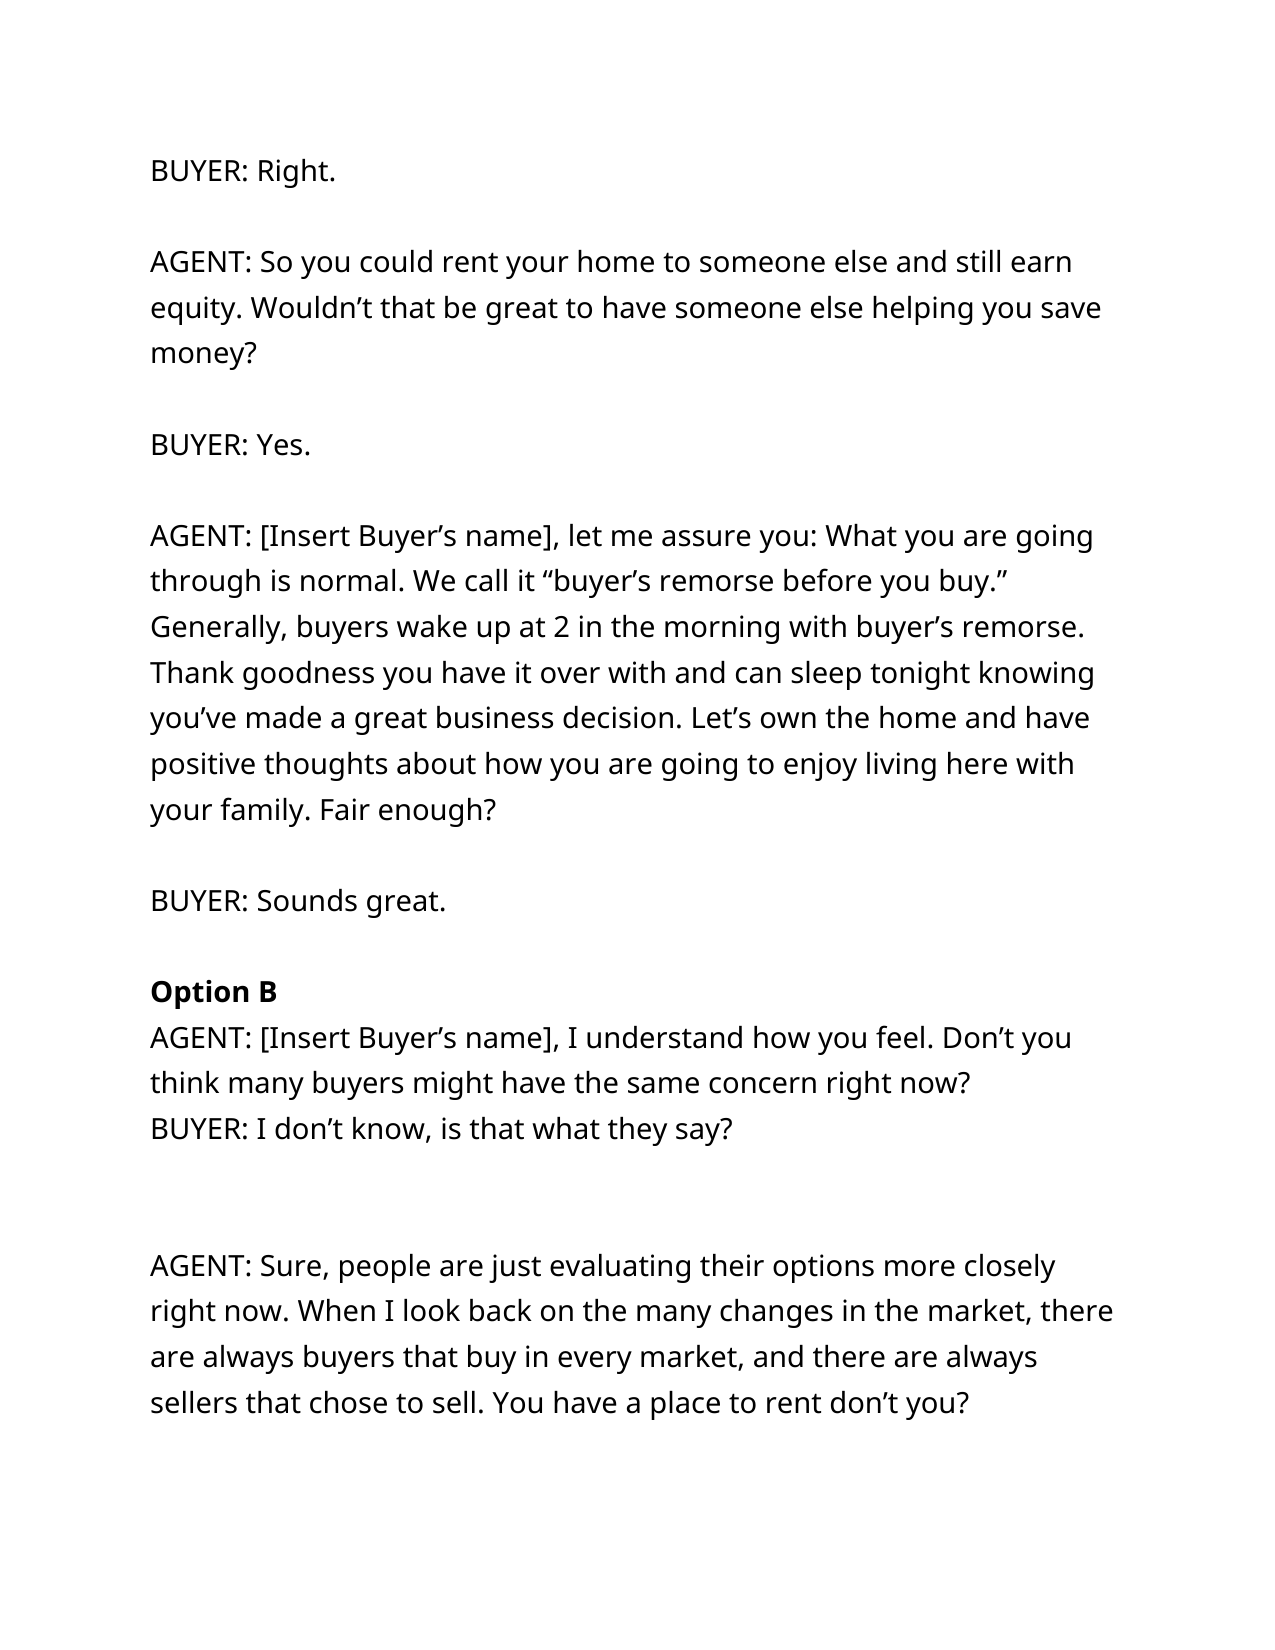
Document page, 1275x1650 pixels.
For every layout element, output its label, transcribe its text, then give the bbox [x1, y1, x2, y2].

text BUYER: I don’t know, is that what they say? [150, 1108, 1125, 1148]
text AGENT: So you could rent your home to someone else and still earn equity. Wouldn’t that be great to have someone else helping you save money? [150, 241, 1125, 372]
text BUYER: Sounds great. [150, 880, 1125, 920]
text Option B [150, 971, 1125, 1011]
text AGENT: [Insert Buyer’s name], I understand how you feel. Don’t you think many buyers might have the same concern right now? [150, 1017, 1125, 1102]
text AGENT: [Insert Buyer’s name], let me assure you: What you are going through is normal. We call it “buyer’s remorse before you buy.” Generally, buyers wake up at 2 in the morning with buyer’s remorse. Thank goodness you have it over with and can sleep tonight knowing you’ve made a great business decision. Let’s own the home and have positive thoughts about how you are going to enjoy living here with your family. Fair enough? [150, 515, 1125, 828]
text AGENT: Sure, people are just evaluating their options more closely right now. When I look back on the many changes in the market, there are always buyers that buy in every market, and there are always [150, 1245, 1125, 1376]
text BUYER: Right. [150, 150, 1125, 190]
text BUYER: Yes. [150, 424, 1125, 463]
text sellers that chose to sell. You have a place to rent don’t you? [150, 1382, 1125, 1422]
